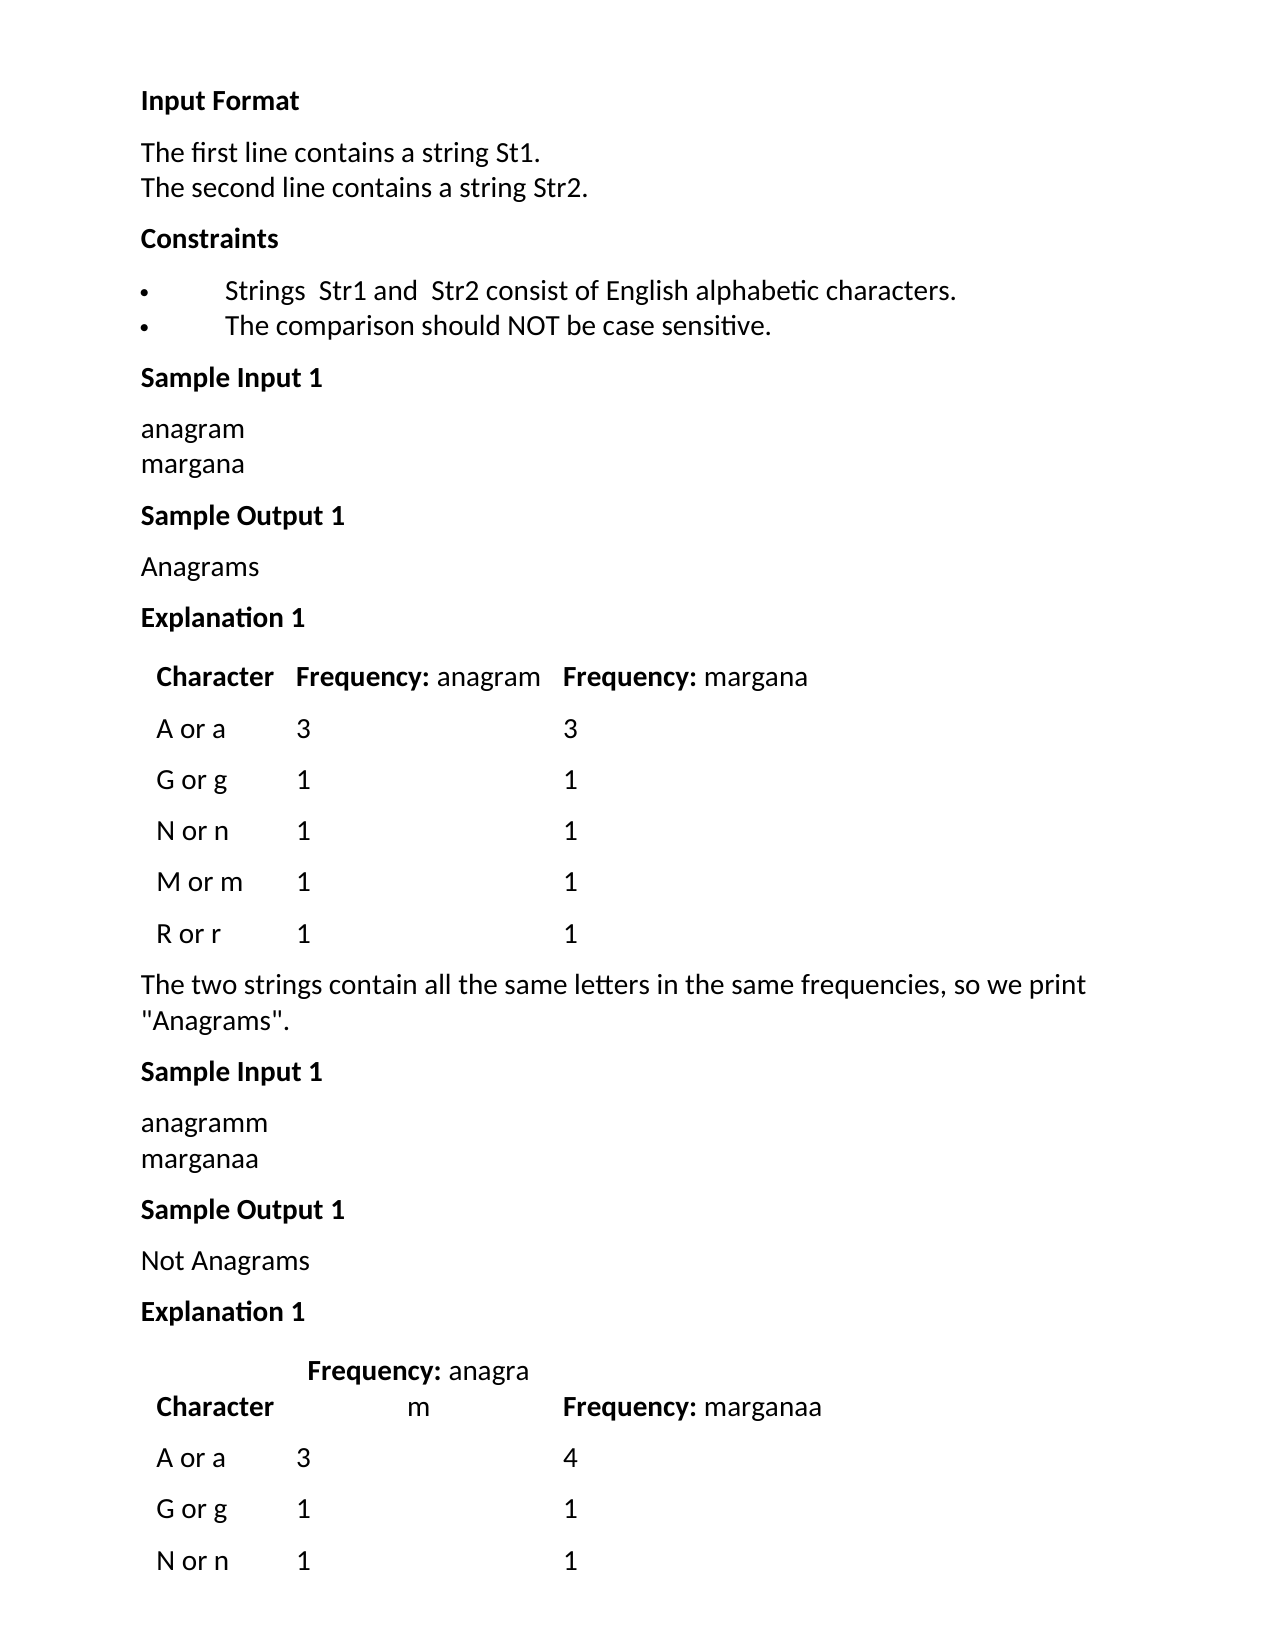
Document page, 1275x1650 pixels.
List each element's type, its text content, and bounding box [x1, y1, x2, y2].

text Sample Output 1 [141, 1191, 1200, 1227]
text Sample Input 1 [141, 1053, 1200, 1088]
table_cell 3 [290, 1432, 557, 1483]
table_cell A or a [150, 702, 289, 753]
table_header Character [150, 651, 289, 702]
table_cell 1 [557, 753, 824, 804]
text marganaa [141, 1140, 1200, 1175]
text margana [141, 446, 1200, 481]
table_cell A or a [150, 1432, 289, 1483]
text The two strings contain all the same letters in the same frequencies, so we print "Anagrams". [141, 966, 1200, 1037]
text Input Format [141, 82, 1200, 118]
text Not Anagrams [141, 1242, 1200, 1278]
table_cell 1 [290, 804, 557, 856]
list The comparison should NOT be case sensitive. [141, 307, 1200, 343]
text Constraints [141, 221, 1200, 256]
text anagram [141, 410, 1200, 446]
table_cell 1 [290, 856, 557, 907]
text Anagrams [141, 548, 1200, 584]
table_cell M or m [150, 856, 289, 907]
table_cell 1 [290, 1483, 557, 1534]
table_cell N or n [150, 804, 289, 856]
table_header Frequency: marganaa [557, 1345, 838, 1432]
table_cell 1 [557, 1483, 838, 1534]
text Explanation 1 [141, 599, 1200, 635]
table_cell R or r [150, 907, 289, 958]
table_cell 1 [290, 753, 557, 804]
table_cell 1 [290, 1534, 557, 1585]
table_cell 3 [557, 702, 824, 753]
text Sample Input 1 [141, 359, 1200, 394]
table_cell 3 [290, 702, 557, 753]
text Sample Output 1 [141, 497, 1200, 532]
text Explanation 1 [141, 1293, 1200, 1329]
table_header Frequency: margana [557, 651, 824, 702]
table_header Frequency: anagram [290, 651, 557, 702]
table_cell N or n [150, 1534, 289, 1585]
table_header Frequency: anagram [290, 1345, 557, 1432]
table_cell 4 [557, 1432, 838, 1483]
table_header Character [150, 1345, 289, 1432]
table_cell 1 [557, 856, 824, 907]
table_cell 1 [557, 907, 824, 958]
text anagramm [141, 1104, 1200, 1140]
table_cell 1 [557, 1534, 838, 1585]
text The first line contains a string St1. The second line contains a string Str2. [141, 134, 1200, 205]
list Strings Str1 and Str2 consist of English alphabetic characters. [141, 272, 1200, 307]
table_cell G or g [150, 1483, 289, 1534]
table_cell 1 [290, 907, 557, 958]
table_cell 1 [557, 804, 824, 856]
table_cell G or g [150, 753, 289, 804]
